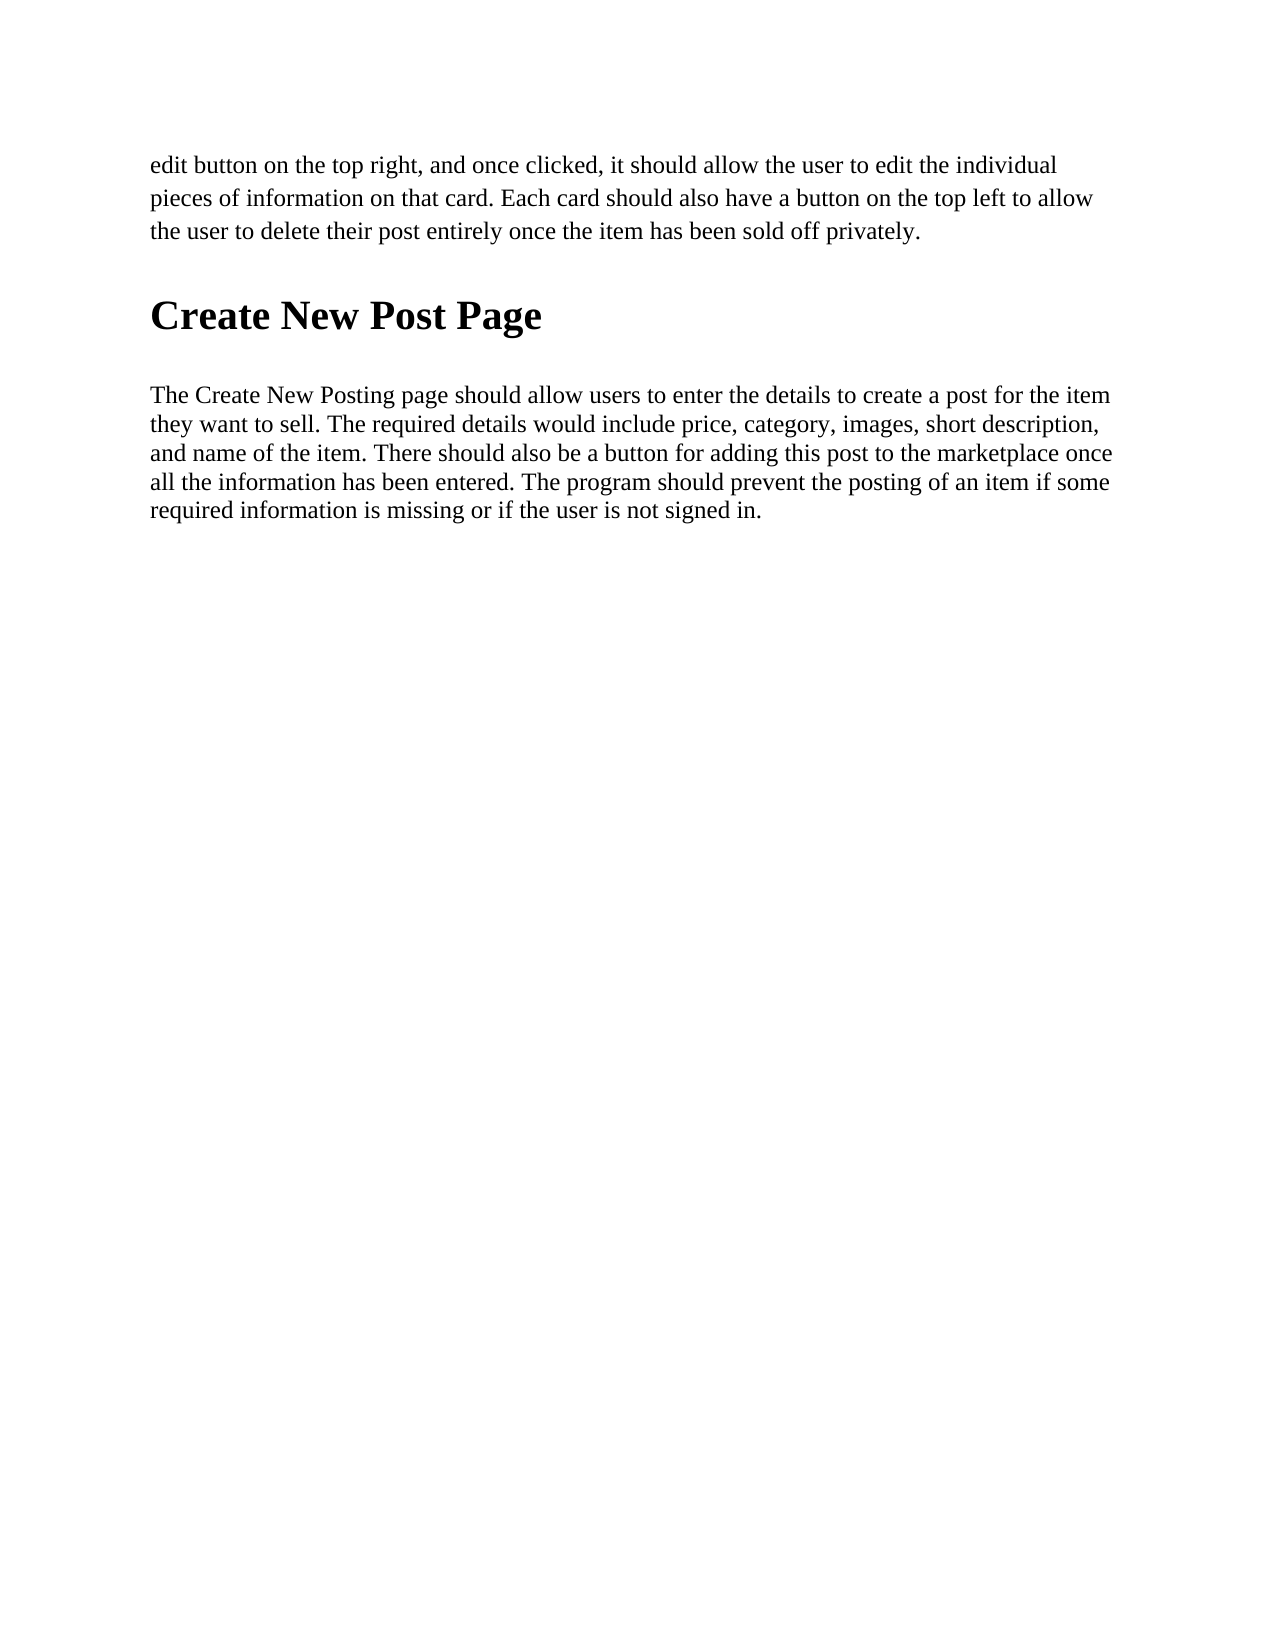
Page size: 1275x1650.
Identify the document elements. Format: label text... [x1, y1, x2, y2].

subtitle The Create New Posting page should allow users to enter the details to create a post for the item they want to sell. The required details would include price, category, images, short description, and name of the item. There should also be a button for adding this post to the marketplace once all the information has been entered. The program should prevent the posting of an item if some required information is missing or if the user is not signed in. [150, 380, 1125, 524]
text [150, 150, 1125, 245]
subtitle Create New Post Page [150, 291, 1125, 339]
